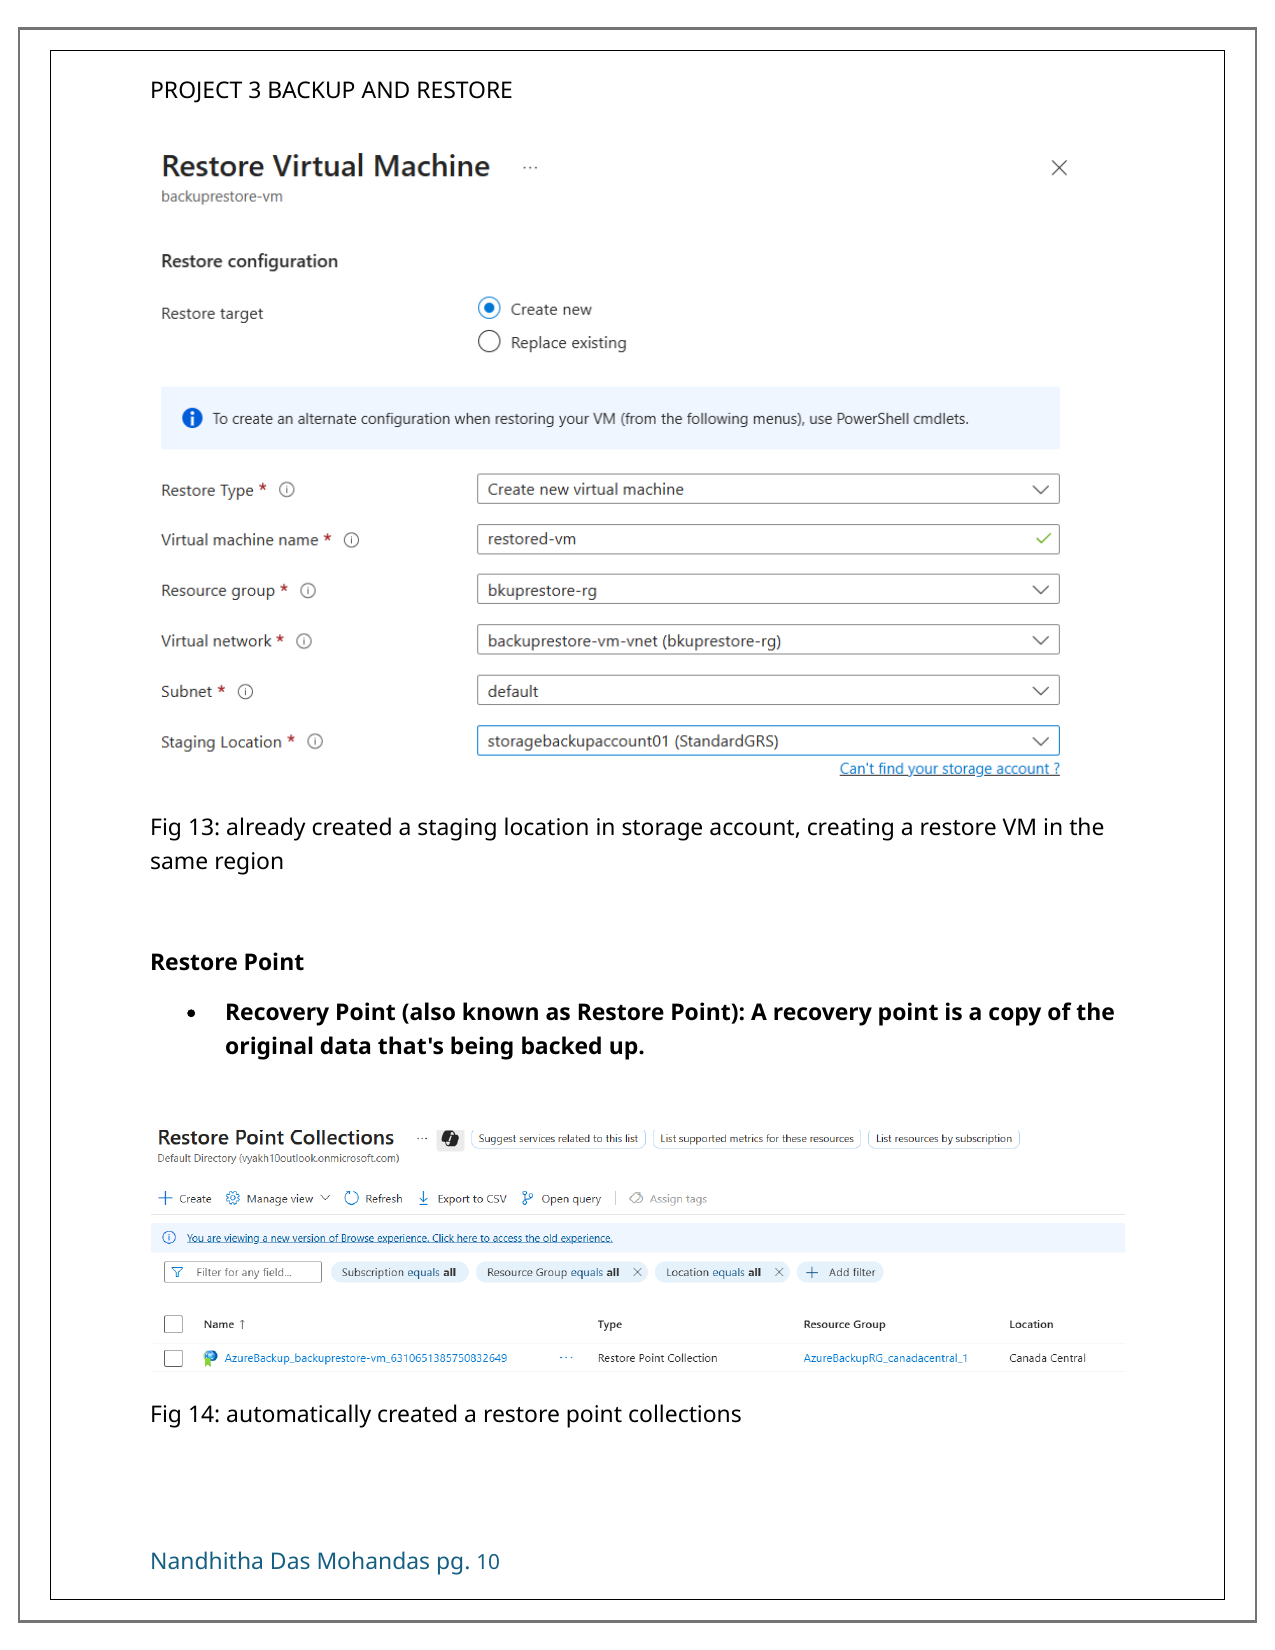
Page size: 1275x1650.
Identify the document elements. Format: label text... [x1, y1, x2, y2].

picture [150, 1130, 1125, 1379]
list Recovery Point (also known as Restore Point): A recovery point is a copy of the original data that's being backed up. [187, 996, 1125, 1061]
text Restore Point [150, 946, 1125, 977]
text Fig 14: automatically created a restore point collections [150, 1398, 1125, 1429]
text Fig 13: already created a staging location in storage account, creating a restore VM in the same region [150, 811, 1125, 876]
picture [150, 150, 1073, 792]
